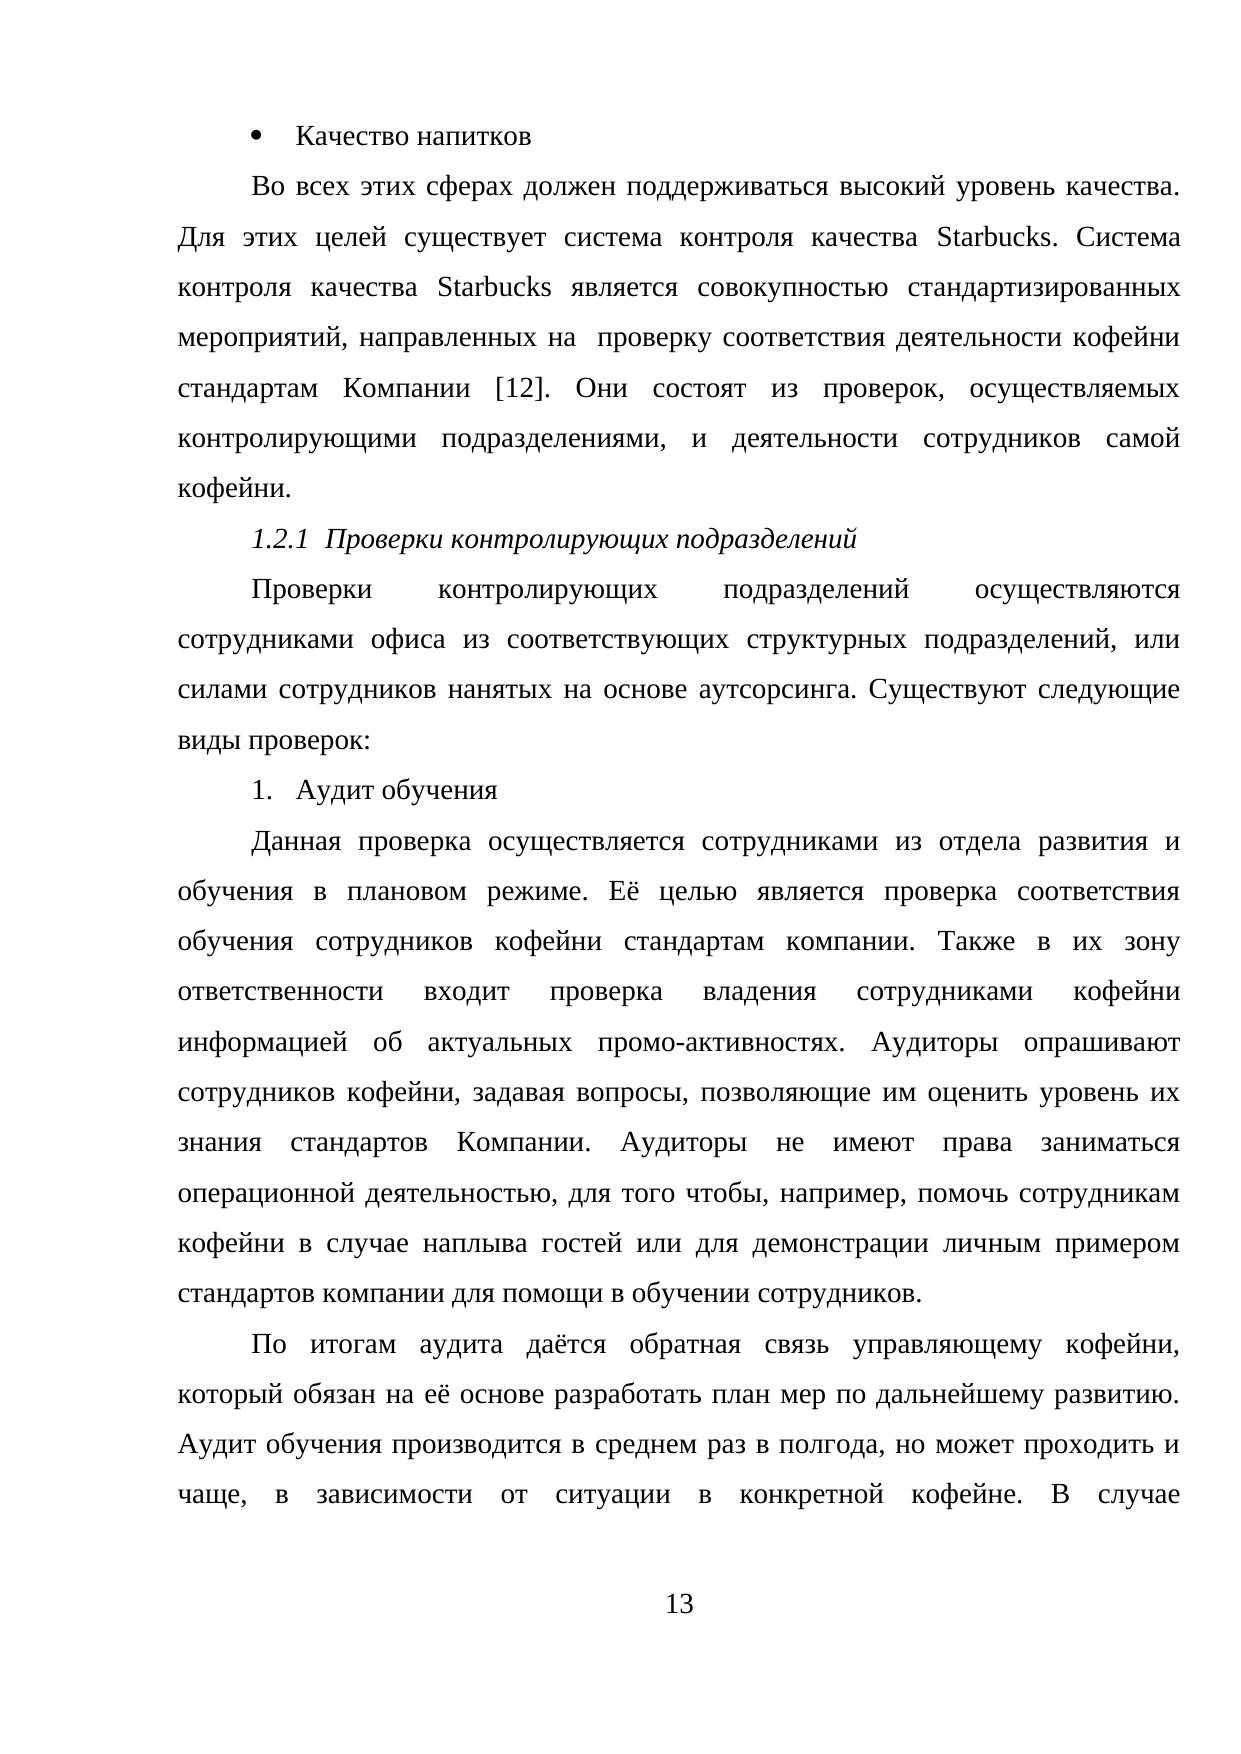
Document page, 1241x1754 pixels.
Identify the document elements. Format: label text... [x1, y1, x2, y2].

list Качество напитков [177, 118, 1181, 152]
text Проверки контролирующих подразделений осуществляются сотрудниками офиса из соответствующих структурных подразделений, или силами сотрудников нанятых на основе аутсорсинга. Существуют следующие виды проверок: [177, 571, 1181, 756]
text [177, 1326, 1181, 1510]
list Аудит обучения [177, 772, 1181, 806]
text Данная проверка осуществляется сотрудниками из отдела развития и обучения в плановом режиме. Её целью является проверка соответствия обучения сотрудников кофейни стандартам компании. Также в их зону ответственности входит проверка владения сотрудниками кофейни информацией об актуальных промо-активностях. Аудиторы опрашивают сотрудников кофейни, задавая вопросы, позволяющие им оценить уровень их знания стандартов Компании. Аудиторы не имеют права заниматься операционной деятельностью, для того чтобы, например, помочь сотрудникам кофейни в случае наплыва гостей или для демонстрации личным примером стандартов компании для помощи в обучении сотрудников. [177, 823, 1181, 1309]
list Во всех этих сферах должен поддерживаться высокий уровень качества. Для этих целей существует система контроля качества Starbucks. Система контроля качества Starbucks является совокупностью стандартизированных мероприятий, направленных на проверку соответствия деятельности кофейни стандартам Компании [12]. Они состоят из проверок, осуществляемых контролирующими подразделениями, и деятельности сотрудников самой кофейни. [177, 168, 1181, 504]
subtitle Проверки контролирующих подразделений [177, 521, 1181, 554]
